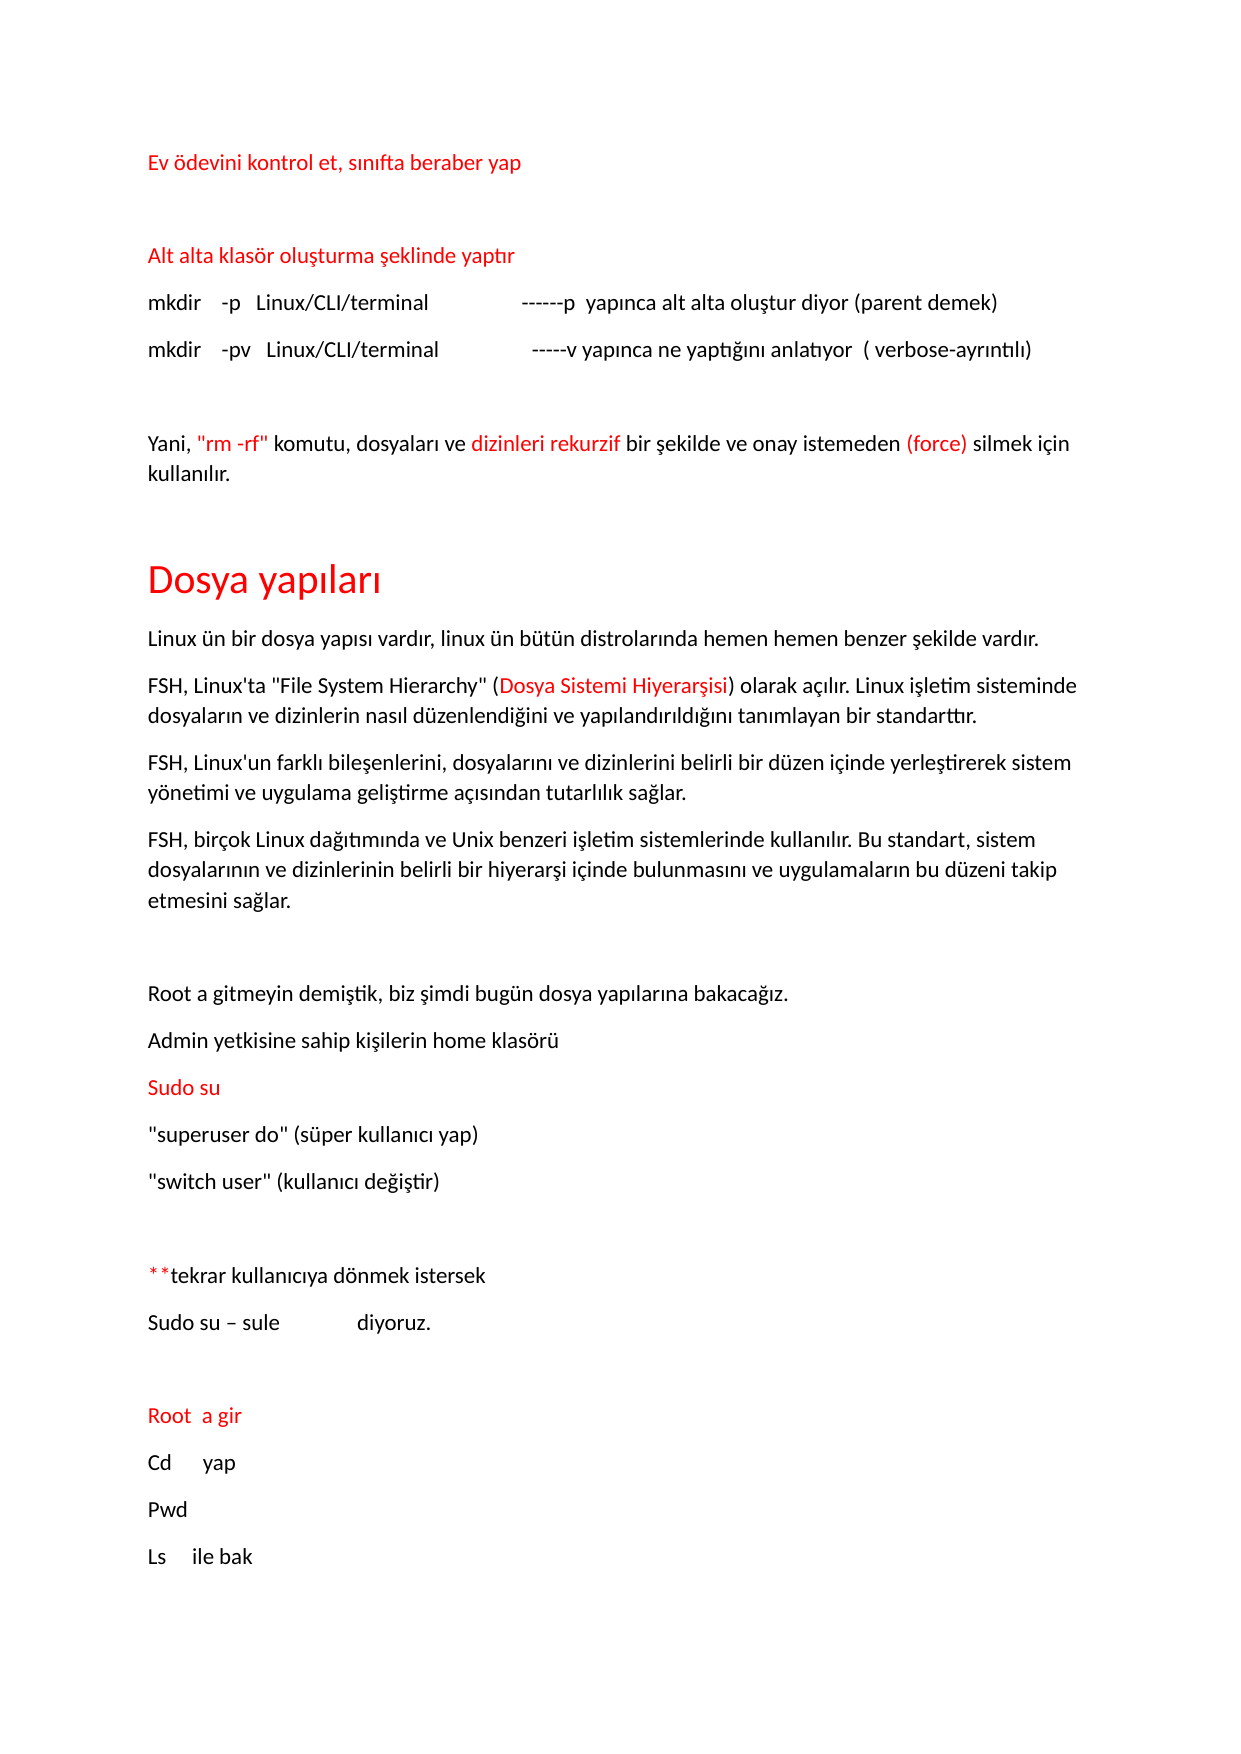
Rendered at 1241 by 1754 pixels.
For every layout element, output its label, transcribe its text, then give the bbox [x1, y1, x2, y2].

text Root a gir [148, 1401, 1093, 1429]
text **tekrar kullanıcıya dönmek istersek [148, 1261, 1093, 1289]
text "superuser do" (süper kullanıcı yap) [148, 1120, 1093, 1148]
text Admin yetkisine sahip kişilerin home klasörü [148, 1026, 1093, 1054]
text Alt alta klasör oluşturma şeklinde yaptır [148, 241, 1093, 269]
text Linux ün bir dosya yapısı vardır, linux ün bütün distrolarında hemen hemen benzer şekilde vardır. [148, 624, 1093, 652]
text Sudo su [148, 1073, 1093, 1101]
text Root a gitmeyin demiştik, biz şimdi bugün dosya yapılarına bakacağız. [148, 979, 1093, 1008]
text Cd yap [148, 1448, 1093, 1476]
text mkdir -pv Linux/CLI/terminal -----v yapınca ne yaptığını anlatıyor ( verbose-ayrıntılı) [148, 335, 1093, 363]
text Ls ile bak [148, 1542, 1093, 1570]
text mkdir -p Linux/CLI/terminal ------p yapınca alt alta oluştur diyor (parent demek) [148, 288, 1093, 316]
text Ev ödevini kontrol et, sınıfta beraber yap [148, 148, 1093, 176]
text "switch user" (kullanıcı değiştir) [148, 1167, 1093, 1195]
text FSH, birçok Linux dağıtımında ve Unix benzeri işletim sistemlerinde kullanılır. Bu standart, sistem dosyalarının ve dizinlerinin belirli bir hiyerarşi içinde bulunmasını ve uygulamaların bu düzeni takip etmesini sağlar. [148, 825, 1093, 914]
text Dosya yapıları [148, 553, 1093, 604]
text Sudo su – sule diyoruz. [148, 1308, 1093, 1336]
text FSH, Linux'un farklı bileşenlerini, dosyalarını ve dizinlerini belirli bir düzen içinde yerleştirerek sistem yönetimi ve uygulama geliştirme açısından tutarlılık sağlar. [148, 748, 1093, 807]
text Yani, "rm -rf" komutu, dosyaları ve dizinleri rekurzif bir şekilde ve onay istemeden (force) silmek için kullanılır. [148, 429, 1093, 487]
text Pwd [148, 1495, 1093, 1523]
text FSH, Linux'ta "File System Hierarchy" (Dosya Sistemi Hiyerarşisi) olarak açılır. Linux işletim sisteminde dosyaların ve dizinlerin nasıl düzenlendiğini ve yapılandırıldığını tanımlayan bir standarttır. [148, 671, 1093, 729]
